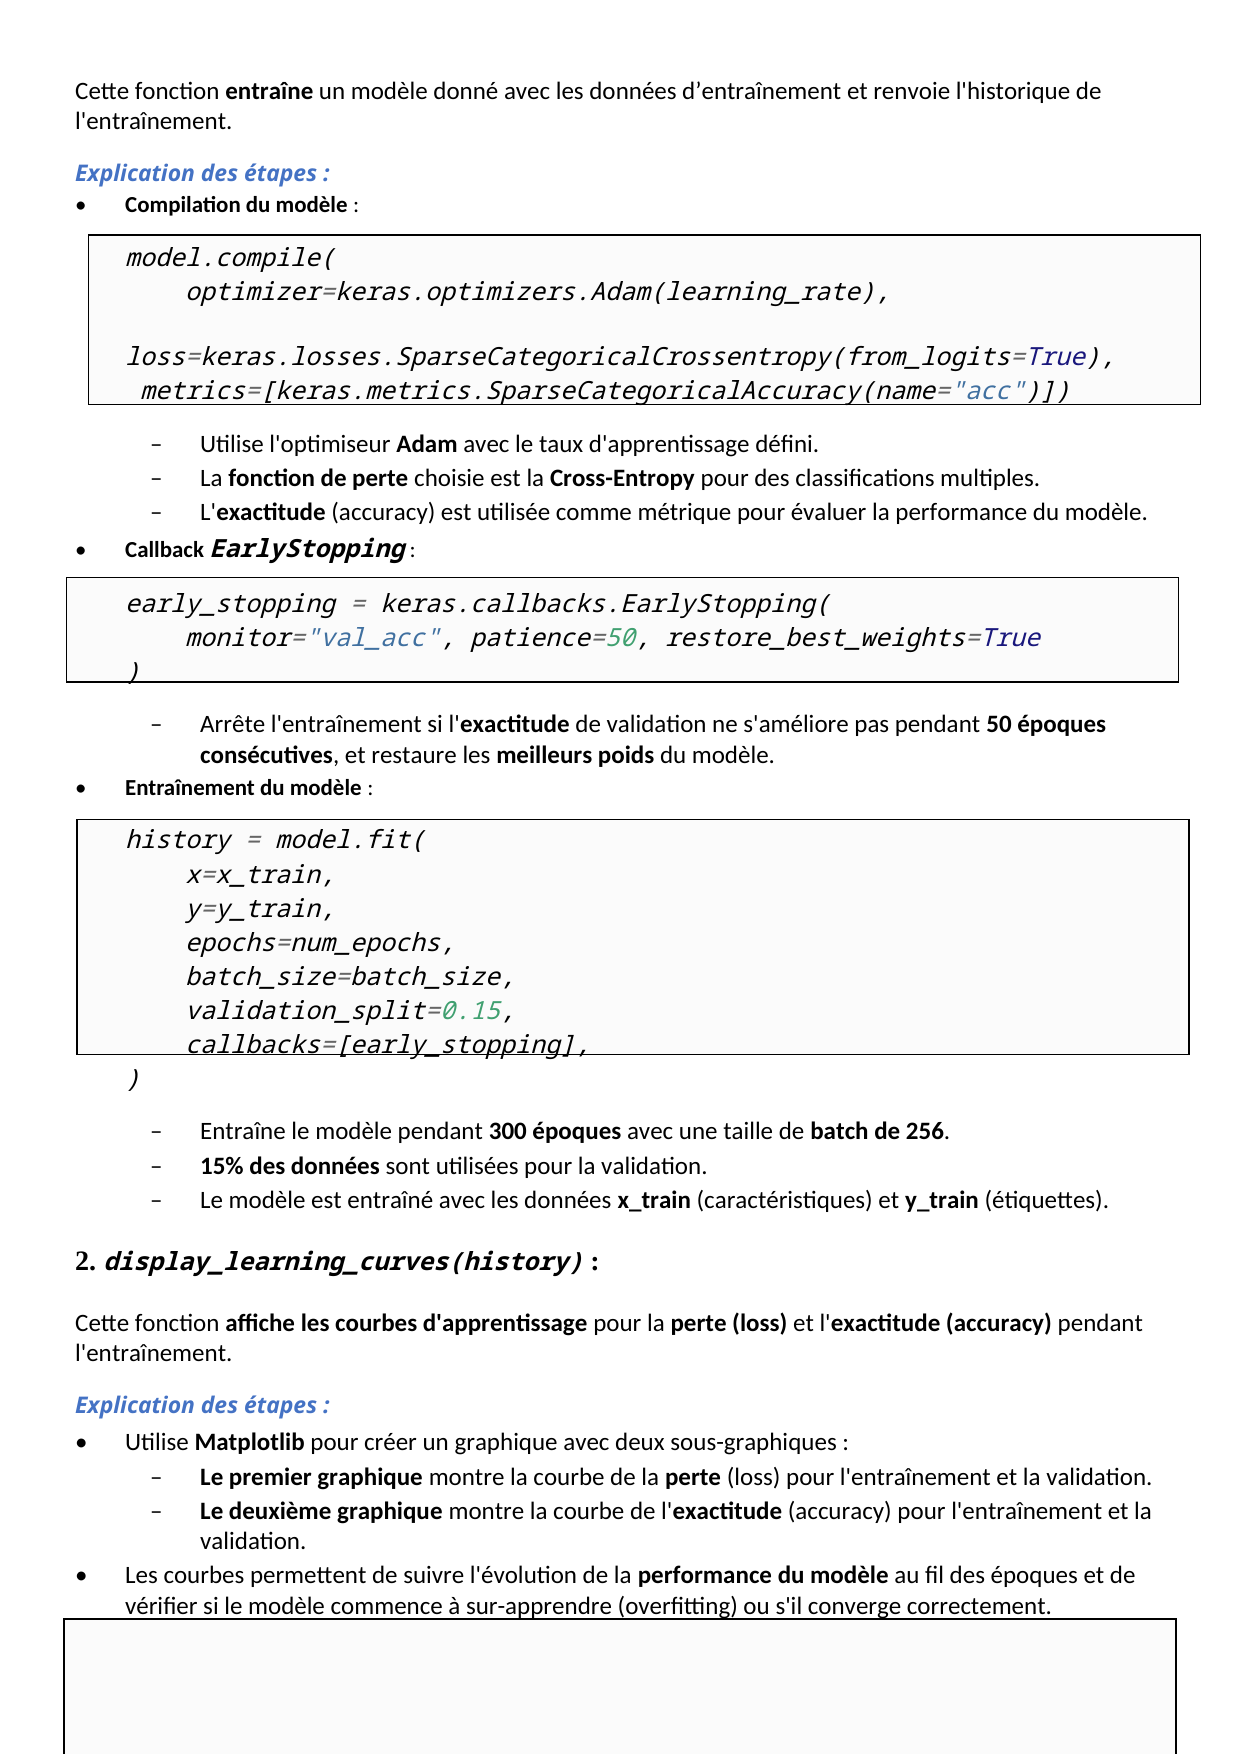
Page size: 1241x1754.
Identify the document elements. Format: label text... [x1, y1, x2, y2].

list Callback EarlyStopping : [75, 531, 1165, 565]
subtitle Explication des étapes : [75, 157, 1165, 188]
text Cette fonction entraîne un modèle donné avec les données d’entraînement et renvoie l'historique de l'entraînement. [75, 75, 1165, 136]
list history = model.fit( x=x_train, y=y_train, epochs=num_epochs, batch_size=batch_size, validation_split=0.15, callbacks=[early_stopping], ) [75, 822, 1165, 1095]
list model.compile( optimizer=keras.optimizers.Adam(learning_rate), loss=keras.losses.SparseCategoricalCrossentropy(from_logits=True), metrics=[keras.metrics.SparseCategoricalAccuracy(name="acc")]) [75, 239, 1165, 407]
list 15% des données sont utilisées pour la validation. [150, 1150, 1165, 1180]
list La fonction de perte choisie est la Cross-Entropy pour des classifications multiples. [150, 462, 1165, 493]
list Entraînement du modèle : [75, 773, 1165, 801]
list L'exactitude (accuracy) est utilisée comme métrique pour évaluer la performance du modèle. [150, 496, 1165, 527]
list Entraîne le modèle pendant 300 époques avec une taille de batch de 256. [150, 1116, 1165, 1146]
list Utilise Matplotlib pour créer un graphique avec deux sous-graphiques : [75, 1426, 1165, 1457]
list Le deuxième graphique montre la courbe de l'exactitude (accuracy) pour l'entraînement et la validation. [150, 1495, 1165, 1556]
list early_stopping = keras.callbacks.EarlyStopping( monitor="val_acc", patience=50, restore_best_weights=True ) [75, 586, 1165, 688]
list Arrête l'entraînement si l'exactitude de validation ne s'améliore pas pendant 50 époques consécutives, et restaure les meilleurs poids du modèle. [150, 708, 1165, 769]
list Les courbes permettent de suivre l'évolution de la performance du modèle au fil des époques et de vérifier si le modèle commence à sur-apprendre (overfitting) ou s'il converge correctement. [75, 1560, 1165, 1621]
subtitle 2. display_learning_curves(history) : [75, 1244, 1165, 1278]
list Le modèle est entraîné avec les données x_train (caractéristiques) et y_train (étiquettes). [150, 1184, 1165, 1214]
list Utilise l'optimiseur Adam avec le taux d'apprentissage défini. [150, 428, 1165, 458]
list Le premier graphique montre la courbe de la perte (loss) pour l'entraînement et la validation. [150, 1461, 1165, 1491]
subtitle Explication des étapes : [75, 1389, 1165, 1420]
list Compilation du modèle : [75, 191, 1165, 219]
text Cette fonction affiche les courbes d'apprentissage pour la perte (loss) et l'exactitude (accuracy) pendant l'entraînement. [75, 1307, 1165, 1368]
